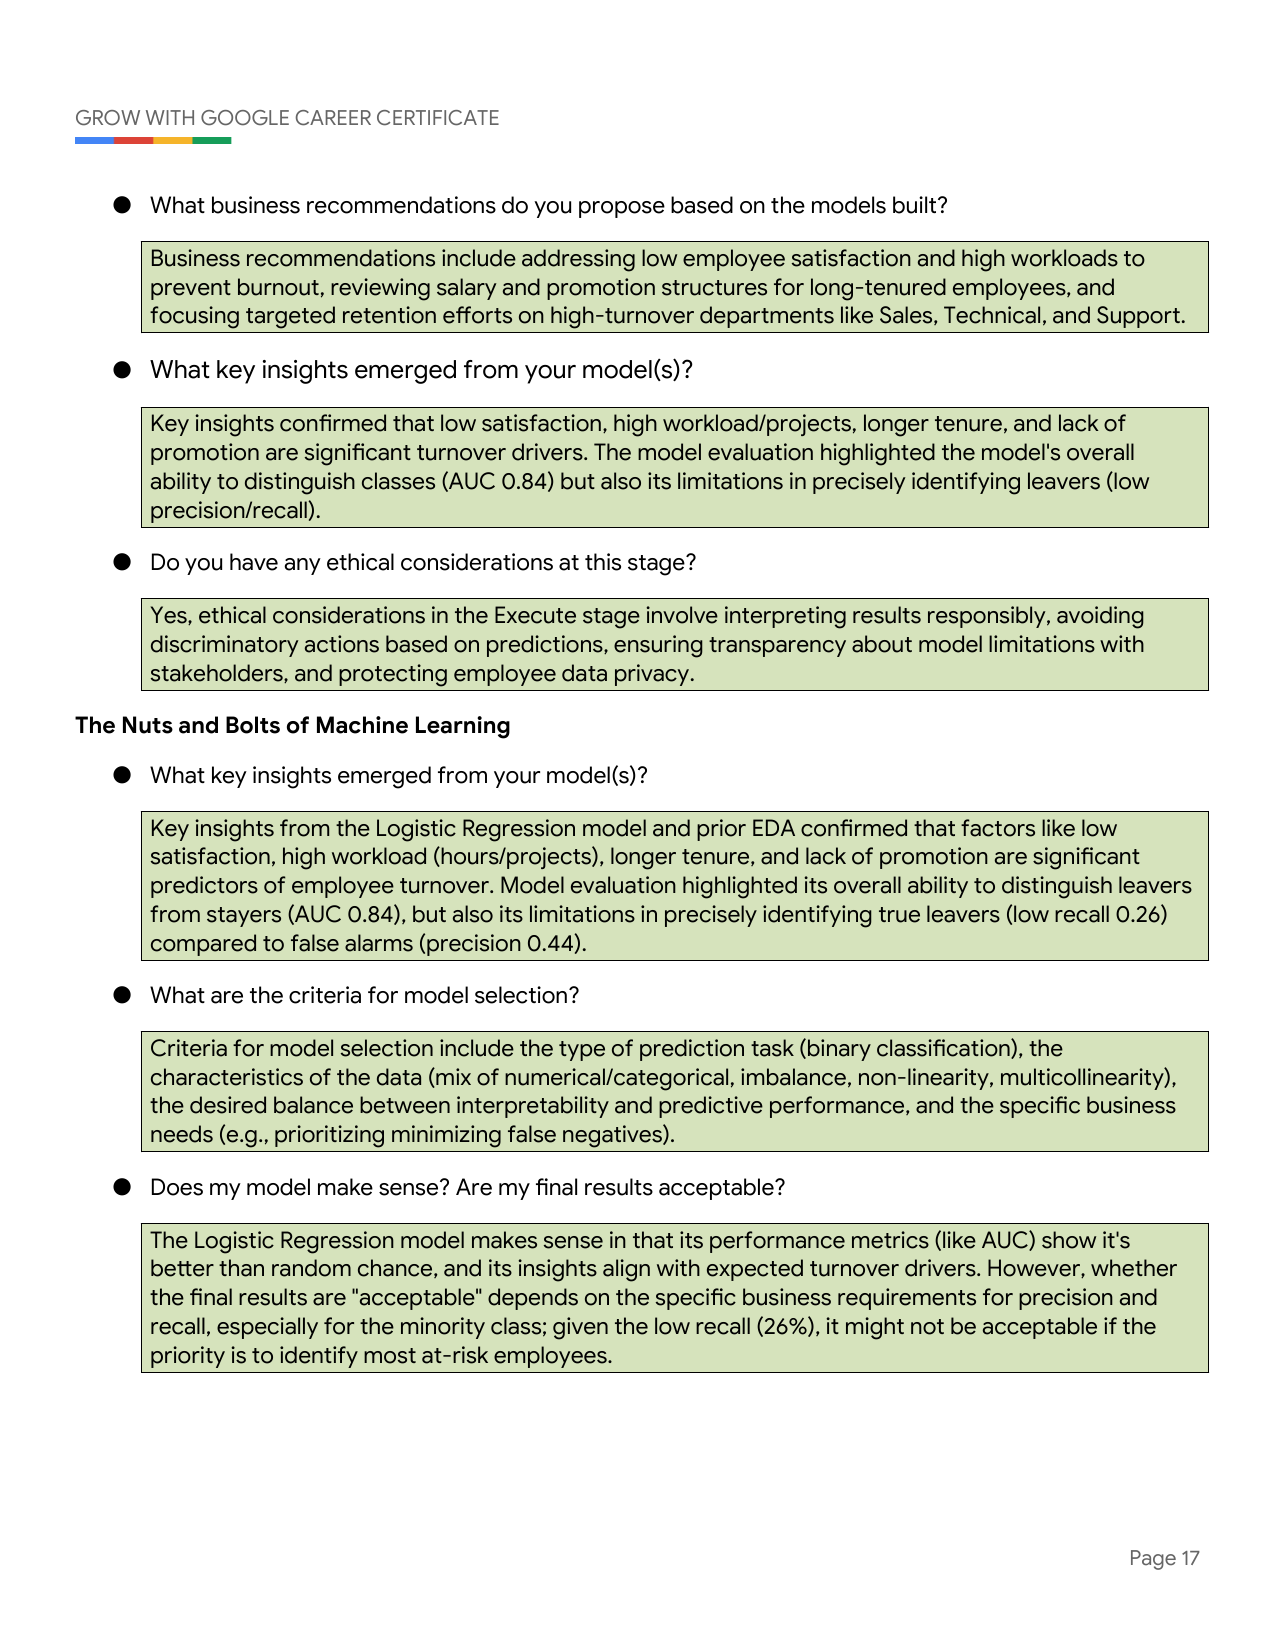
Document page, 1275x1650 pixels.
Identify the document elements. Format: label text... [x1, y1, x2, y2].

text The Nuts and Bolts of Machine Learning [75, 712, 1200, 740]
list Do you have any ethical considerations at this stage? [112, 549, 1200, 577]
picture [75, 137, 232, 144]
list What business recommendations do you propose based on the models built? [112, 191, 1200, 220]
text Key insights from the Logistic Regression model and prior EDA confirmed that factors like low satisfaction, high workload (hours/projects), longer tenure, and lack of promotion are significant predictors of employee turnover. Model evaluation highlighted its overall ability to distinguish leavers from stayers (AUC 0.84), but also its limitations in precisely identifying true leavers (low recall 0.26) compared to false alarms (precision 0.44). [142, 812, 1208, 960]
text Business recommendations include addressing low employee satisfaction and high workloads to prevent burnout, reviewing salary and promotion structures for long-tenured employees, and focusing targeted retention efforts on high-turnover departments like Sales, Technical, and Support. [142, 242, 1208, 332]
text Yes, ethical considerations in the Execute stage involve interpreting results responsibly, avoiding discriminatory actions based on predictions, ensuring transparency about model limitations with stakeholders, and protecting employee data privacy. [142, 599, 1208, 690]
text Criteria for model selection include the type of prediction task (binary classification), the characteristics of the data (mix of numerical/categorical, imbalance, non-linearity, multicollinearity), the desired balance between interpretability and predictive performance, and the specific business needs (e.g., prioritizing minimizing false negatives). [142, 1032, 1208, 1151]
text Key insights confirmed that low satisfaction, high workload/projects, longer tenure, and lack of promotion are significant turnover drivers. The model evaluation highlighted the model's overall ability to distinguish classes (AUC 0.84) but also its limitations in precisely identifying leavers (low precision/recall). [142, 408, 1208, 527]
text The Logistic Regression model makes sense in that its performance metrics (like AUC) show it's better than random chance, and its insights align with expected turnover drivers. However, whether the final results are "acceptable" depends on the specific business requirements for precision and recall, especially for the minority class; given the low recall (26%), it might not be acceptable if the priority is to identify most at-risk employees. [142, 1224, 1208, 1372]
list What are the criteria for model selection? [112, 982, 1200, 1010]
list What key insights emerged from your model(s)? [112, 354, 1200, 386]
list What key insights emerged from your model(s)? [112, 761, 1200, 790]
list Does my model make sense? Are my final results acceptable? [112, 1173, 1200, 1202]
